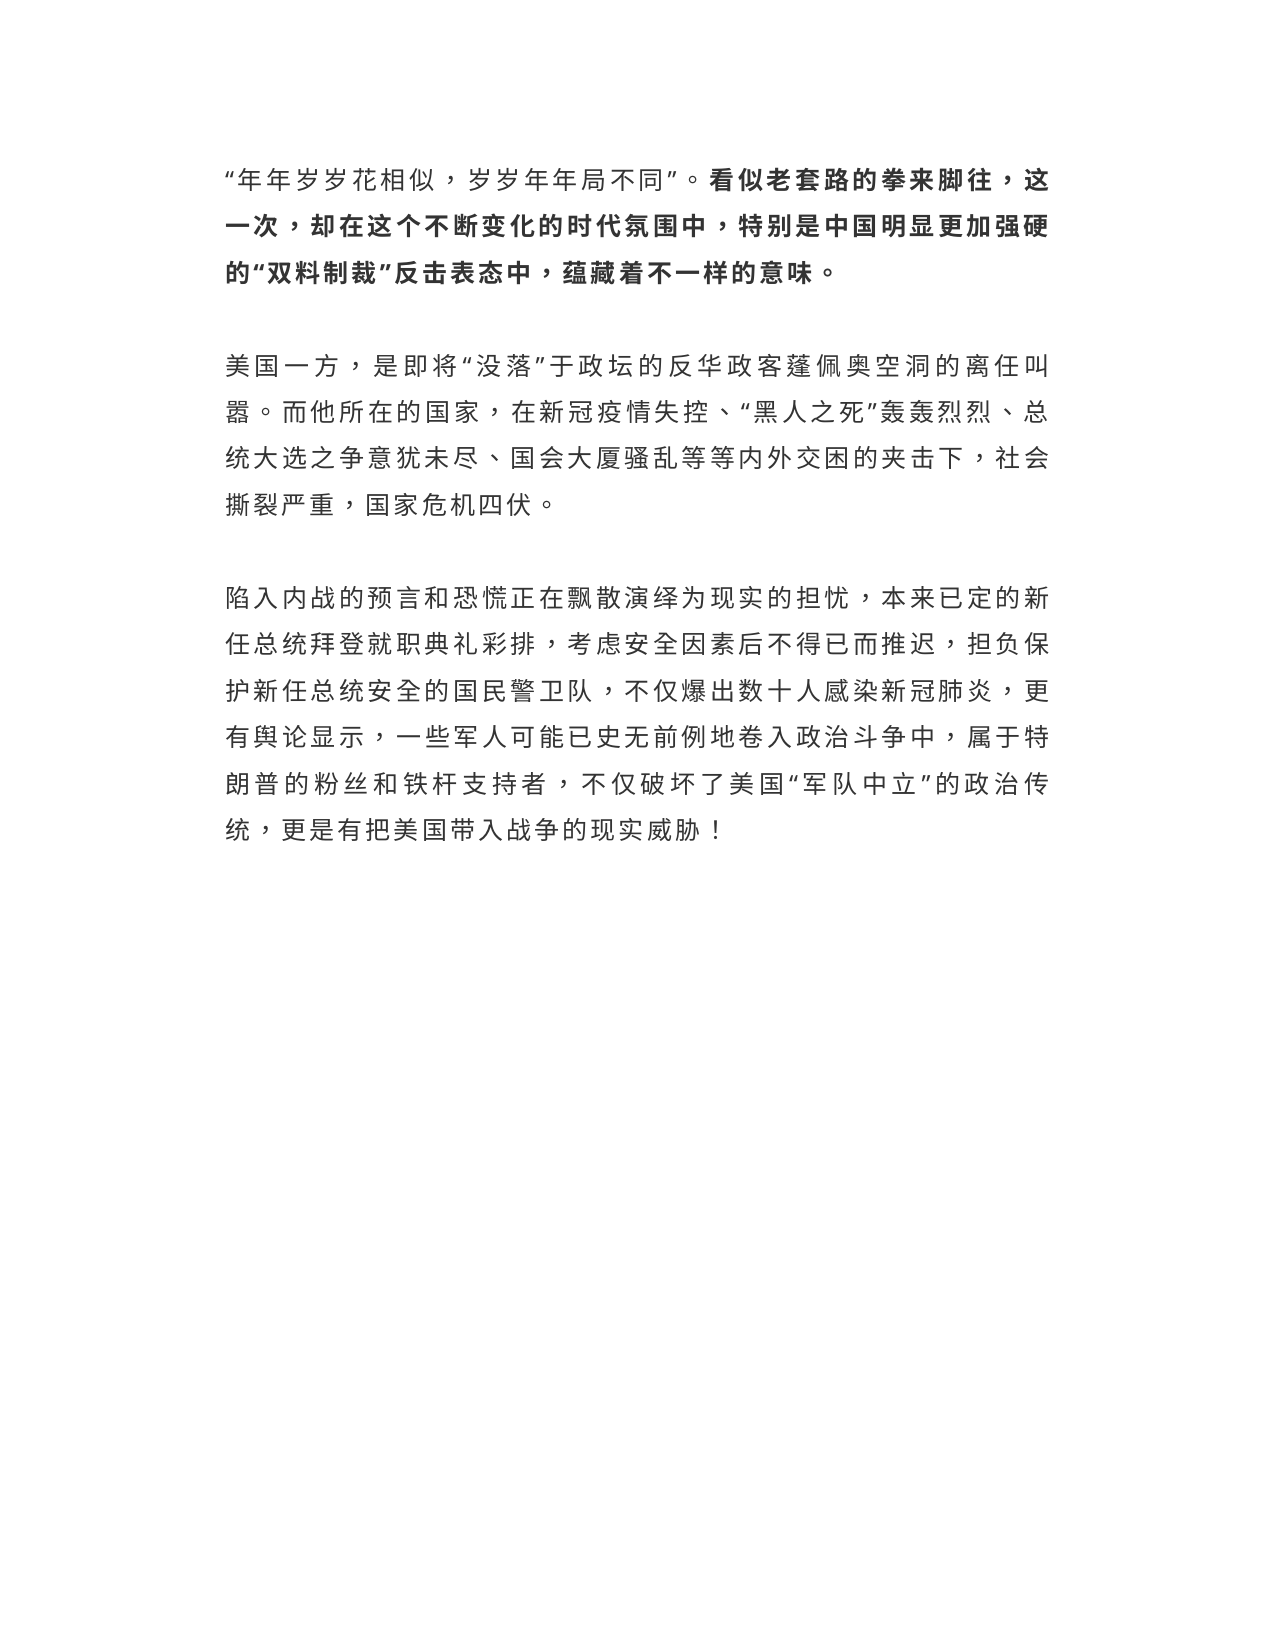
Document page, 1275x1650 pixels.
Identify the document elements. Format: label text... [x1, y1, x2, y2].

text “年年岁岁花相似，岁岁年年局不同”。看似老套路的拳来脚往，这一次，却在这个不断变化的时代氛围中，特别是中国明显更加强硬的“双料制裁”反击表态中，蕴藏着不一样的意味。 [225, 150, 1050, 289]
text 陷入内战的预言和恐慌正在飘散演绎为现实的担忧，本来已定的新任总统拜登就职典礼彩排，考虑安全因素后不得已而推迟，担负保护新任总统安全的国民警卫队，不仅爆出数十人感染新冠肺炎，更有舆论显示，一些军人可能已史无前例地卷入政治斗争中，属于特朗普的粉丝和铁杆支持者，不仅破坏了美国“军队中立”的政治传统，更是有把美国带入战争的现实威胁！ [225, 568, 1050, 847]
text 美国一方，是即将“没落”于政坛的反华政客蓬佩奥空洞的离任叫嚣。而他所在的国家，在新冠疫情失控、“黑人之死”轰轰烈烈、总统大选之争意犹未尽、国会大厦骚乱等等内外交困的夹击下，社会撕裂严重，国家危机四伏。 [225, 336, 1050, 522]
